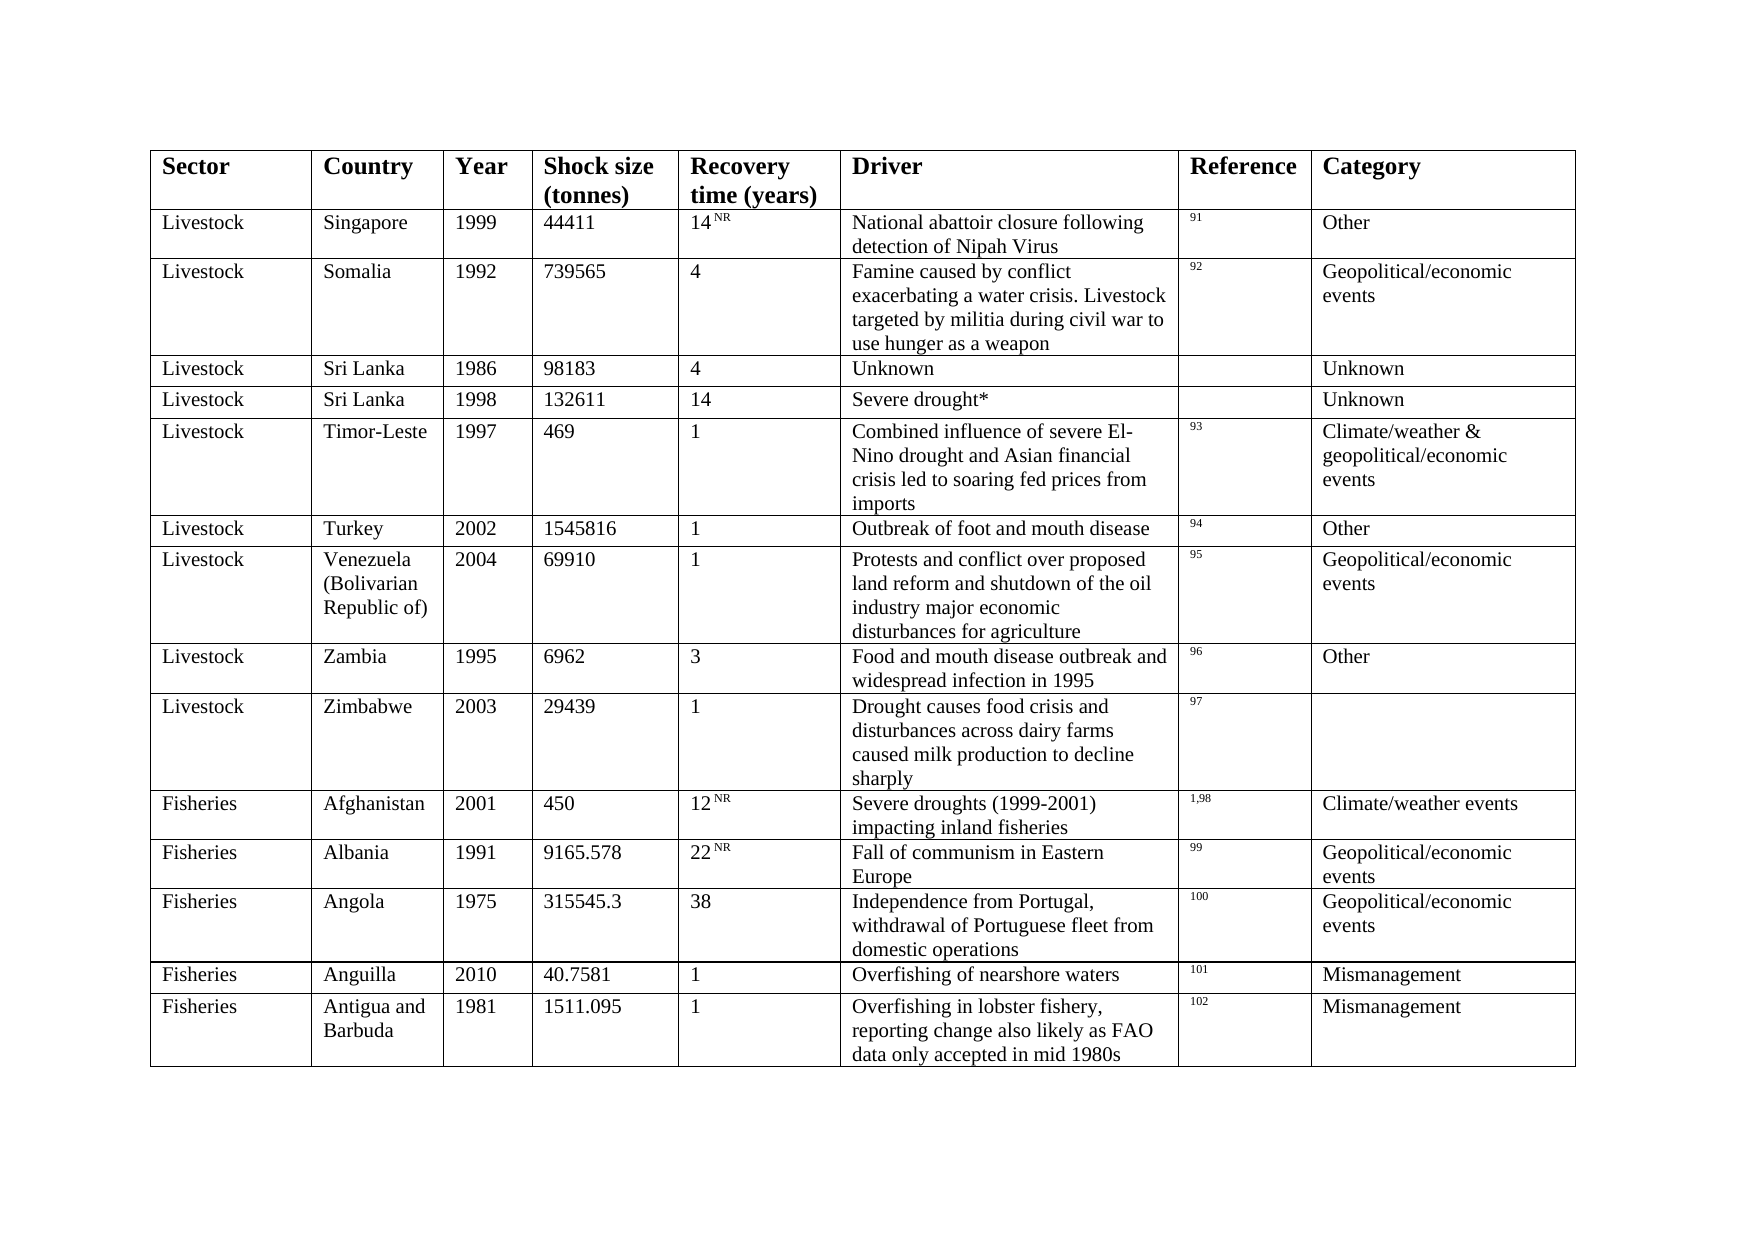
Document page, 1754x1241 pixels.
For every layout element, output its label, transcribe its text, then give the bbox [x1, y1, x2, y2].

table_cell 95 [1179, 547, 1311, 643]
table_cell 9165.578 [533, 840, 678, 888]
table_cell 1999 [444, 210, 532, 258]
table_cell 469 [533, 419, 678, 515]
table_cell Food and mouth disease outbreak and widespread infection in 1995 [841, 644, 1178, 692]
table_cell Other [1312, 210, 1575, 258]
table_cell Severe droughts (1999-2001) impacting inland fisheries [841, 791, 1178, 839]
table_cell 40.7581 [533, 963, 678, 993]
table_header Year [444, 151, 532, 208]
table_cell Unknown [841, 356, 1178, 386]
table_header Country [312, 151, 443, 208]
table_cell 2010 [444, 963, 532, 993]
table_cell 1 [679, 516, 840, 546]
table_cell Overfishing in lobster fishery, reporting change also likely as FAO data only accepted in mid 1980s [841, 994, 1178, 1066]
table_header Reference [1179, 151, 1311, 208]
table_cell Fisheries [151, 840, 311, 888]
table_cell Protests and conflict over proposed land reform and shutdown of the oil industry major economic disturbances for agriculture [841, 547, 1178, 643]
table_cell Anguilla [312, 963, 443, 993]
table_cell Fisheries [151, 994, 311, 1066]
table_cell 1 [679, 419, 840, 515]
table_cell 101 [1179, 963, 1311, 993]
table_cell Combined influence of severe El-Nino drought and Asian financial crisis led to soaring fed prices from imports [841, 419, 1178, 515]
table_cell Turkey [312, 516, 443, 546]
table_cell Unknown [1312, 356, 1575, 386]
table_cell 1,98 [1179, 791, 1311, 839]
table_cell 14 NR [679, 210, 840, 258]
table_header Recovery time (years) [679, 151, 840, 208]
table_cell Climate/weather & geopolitical/economic events [1312, 419, 1575, 515]
table_cell [1179, 387, 1311, 417]
table_cell Geopolitical/economic events [1312, 259, 1575, 355]
table_cell Climate/weather events [1312, 791, 1575, 839]
table_cell Independence from Portugal, withdrawal of Portuguese fleet from domestic operations [841, 889, 1178, 961]
table_cell 1992 [444, 259, 532, 355]
table_cell Livestock [151, 516, 311, 546]
table_cell Geopolitical/economic events [1312, 547, 1575, 643]
table_cell Drought causes food crisis and disturbances across dairy farms caused milk production to decline sharply [841, 694, 1178, 790]
table_cell Sri Lanka [312, 387, 443, 417]
table_cell 739565 [533, 259, 678, 355]
table_cell Sri Lanka [312, 356, 443, 386]
table_cell 38 [679, 889, 840, 961]
table_cell 1991 [444, 840, 532, 888]
table_cell 97 [1179, 694, 1311, 790]
table_cell 12 NR [679, 791, 840, 839]
table_cell Fisheries [151, 963, 311, 993]
table_cell Other [1312, 516, 1575, 546]
table_cell Livestock [151, 419, 311, 515]
table_cell Mismanagement [1312, 963, 1575, 993]
table_cell Livestock [151, 547, 311, 643]
table_cell 29439 [533, 694, 678, 790]
table_cell 2002 [444, 516, 532, 546]
table_cell Severe drought* [841, 387, 1178, 417]
table_cell Venezuela (Bolivarian Republic of) [312, 547, 443, 643]
table_cell 1 [679, 547, 840, 643]
table_cell 1 [679, 963, 840, 993]
table_cell Livestock [151, 259, 311, 355]
table_header Driver [841, 151, 1178, 208]
table_cell 1975 [444, 889, 532, 961]
table_cell Fisheries [151, 791, 311, 839]
table_header Category [1312, 151, 1575, 208]
table_cell 2003 [444, 694, 532, 790]
table_cell Mismanagement [1312, 994, 1575, 1066]
table_cell Livestock [151, 210, 311, 258]
table_cell 1986 [444, 356, 532, 386]
table_cell 1998 [444, 387, 532, 417]
table_cell 2001 [444, 791, 532, 839]
table_cell Fall of communism in Eastern Europe [841, 840, 1178, 888]
table_cell Fisheries [151, 889, 311, 961]
table_cell Afghanistan [312, 791, 443, 839]
table_cell 4 [679, 356, 840, 386]
table_cell 91 [1179, 210, 1311, 258]
table_cell Livestock [151, 644, 311, 692]
table_cell Livestock [151, 694, 311, 790]
table_cell 1995 [444, 644, 532, 692]
table_cell 102 [1179, 994, 1311, 1066]
table_cell 1 [679, 694, 840, 790]
table_cell Albania [312, 840, 443, 888]
table_cell 1511.095 [533, 994, 678, 1066]
table_cell 69910 [533, 547, 678, 643]
table_cell 100 [1179, 889, 1311, 961]
table_header Shock size (tonnes) [533, 151, 678, 208]
table_cell Famine caused by conflict exacerbating a water crisis. Livestock targeted by militia during civil war to use hunger as a weapon [841, 259, 1178, 355]
table_cell Overfishing of nearshore waters [841, 963, 1178, 993]
table_cell 4 [679, 259, 840, 355]
table_cell Timor-Leste [312, 419, 443, 515]
table_cell 44411 [533, 210, 678, 258]
table_cell 1 [679, 994, 840, 1066]
table_cell Zambia [312, 644, 443, 692]
table_cell Livestock [151, 387, 311, 417]
table_cell [1179, 356, 1311, 386]
table_cell Livestock [151, 356, 311, 386]
table_cell National abattoir closure following detection of Nipah Virus [841, 210, 1178, 258]
table_cell 3 [679, 644, 840, 692]
table_cell 96 [1179, 644, 1311, 692]
table_cell [1312, 694, 1575, 790]
table_cell Unknown [1312, 387, 1575, 417]
table_cell 1545816 [533, 516, 678, 546]
table_cell 450 [533, 791, 678, 839]
table_cell Somalia [312, 259, 443, 355]
table_cell Geopolitical/economic events [1312, 840, 1575, 888]
table_cell 22 NR [679, 840, 840, 888]
table_cell 1997 [444, 419, 532, 515]
table_cell Zimbabwe [312, 694, 443, 790]
table_header Sector [151, 151, 311, 208]
table_cell 14 [679, 387, 840, 417]
table_cell Other [1312, 644, 1575, 692]
table_cell Geopolitical/economic events [1312, 889, 1575, 961]
table_cell Angola [312, 889, 443, 961]
table_cell 99 [1179, 840, 1311, 888]
table_cell 6962 [533, 644, 678, 692]
table_cell Outbreak of foot and mouth disease [841, 516, 1178, 546]
table_cell 132611 [533, 387, 678, 417]
table_cell 98183 [533, 356, 678, 386]
table_cell 92 [1179, 259, 1311, 355]
table_cell Singapore [312, 210, 443, 258]
table_cell 315545.3 [533, 889, 678, 961]
table_cell 93 [1179, 419, 1311, 515]
table_cell 2004 [444, 547, 532, 643]
table_cell 1981 [444, 994, 532, 1066]
table_cell Antigua and Barbuda [312, 994, 443, 1066]
table_cell 94 [1179, 516, 1311, 546]
